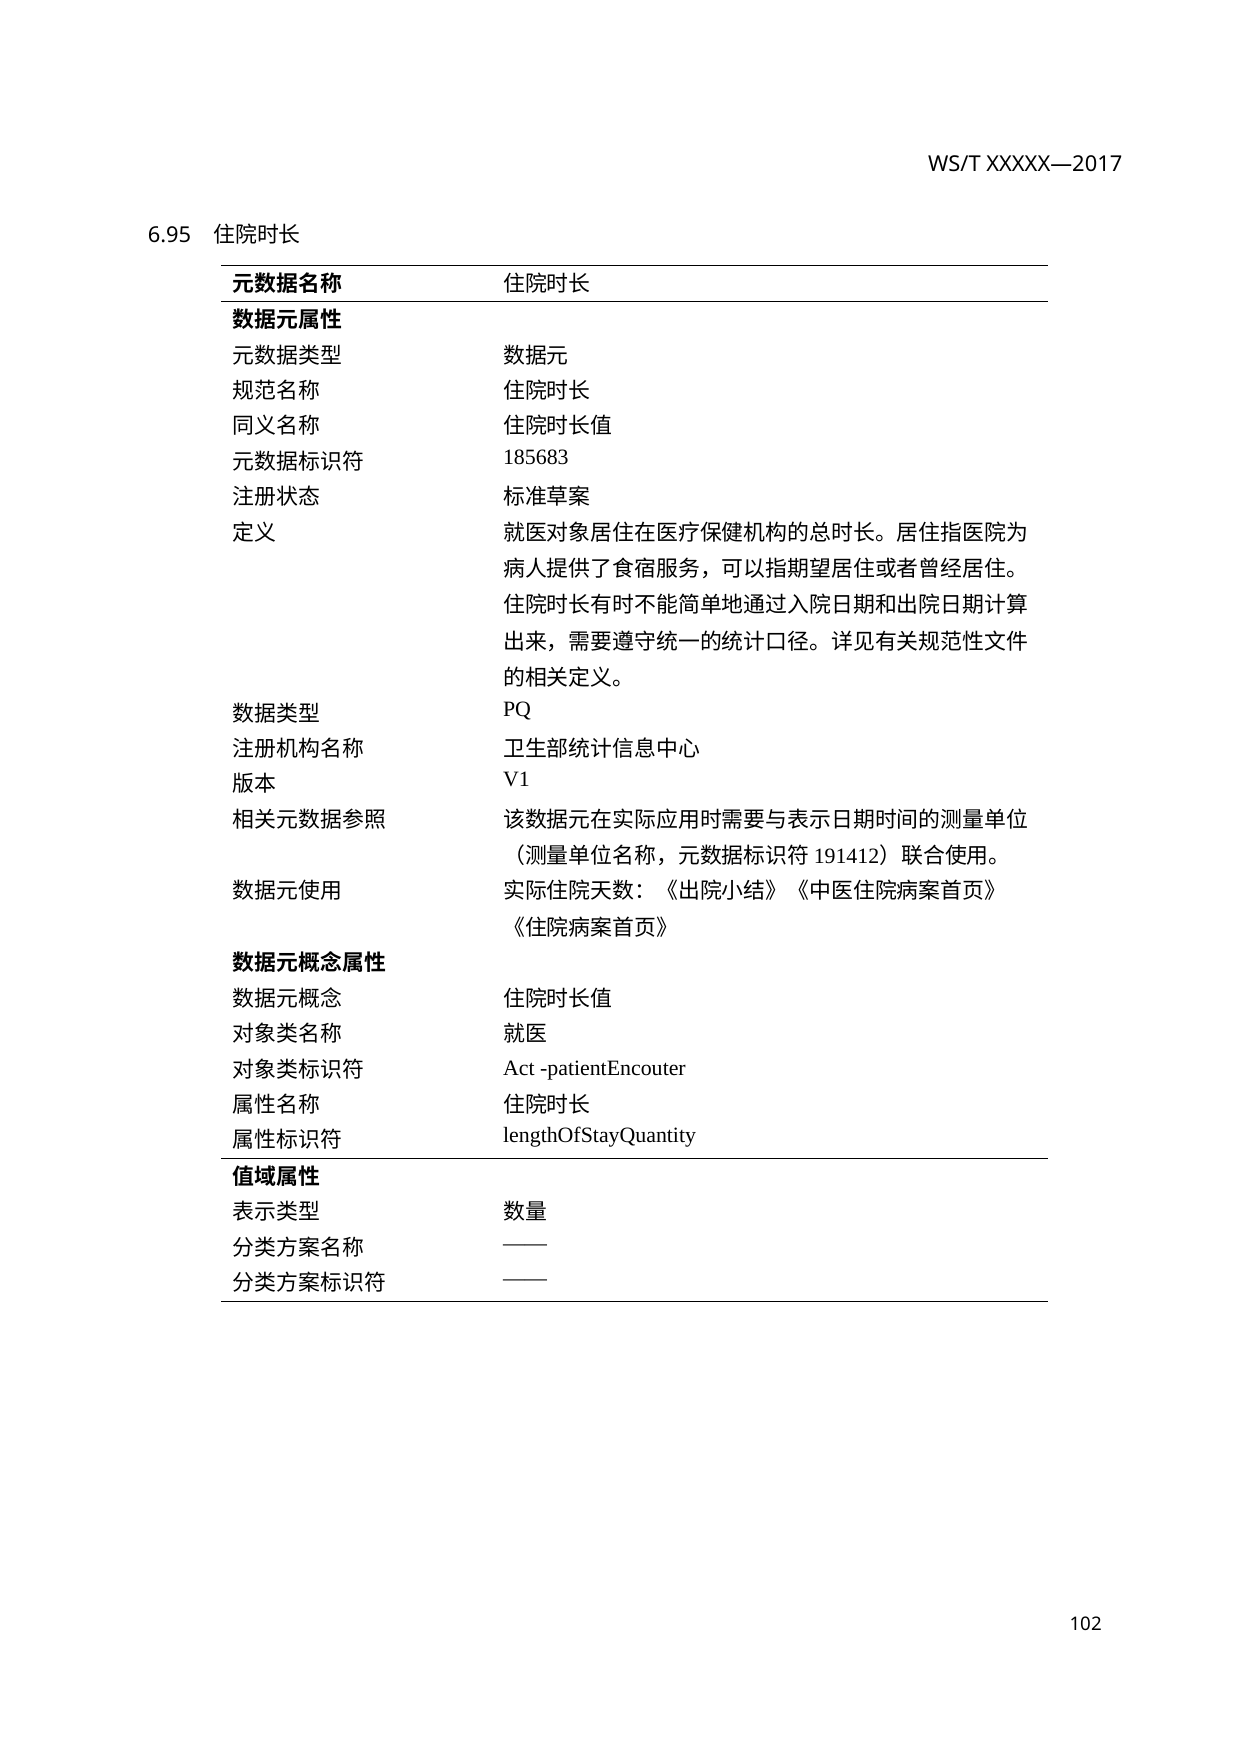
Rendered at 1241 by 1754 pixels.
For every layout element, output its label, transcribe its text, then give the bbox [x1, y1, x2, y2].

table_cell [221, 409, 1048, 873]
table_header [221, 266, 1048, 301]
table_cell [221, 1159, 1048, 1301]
text 住院时长 [148, 217, 1122, 248]
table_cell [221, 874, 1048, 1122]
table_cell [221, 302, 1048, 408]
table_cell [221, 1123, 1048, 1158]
